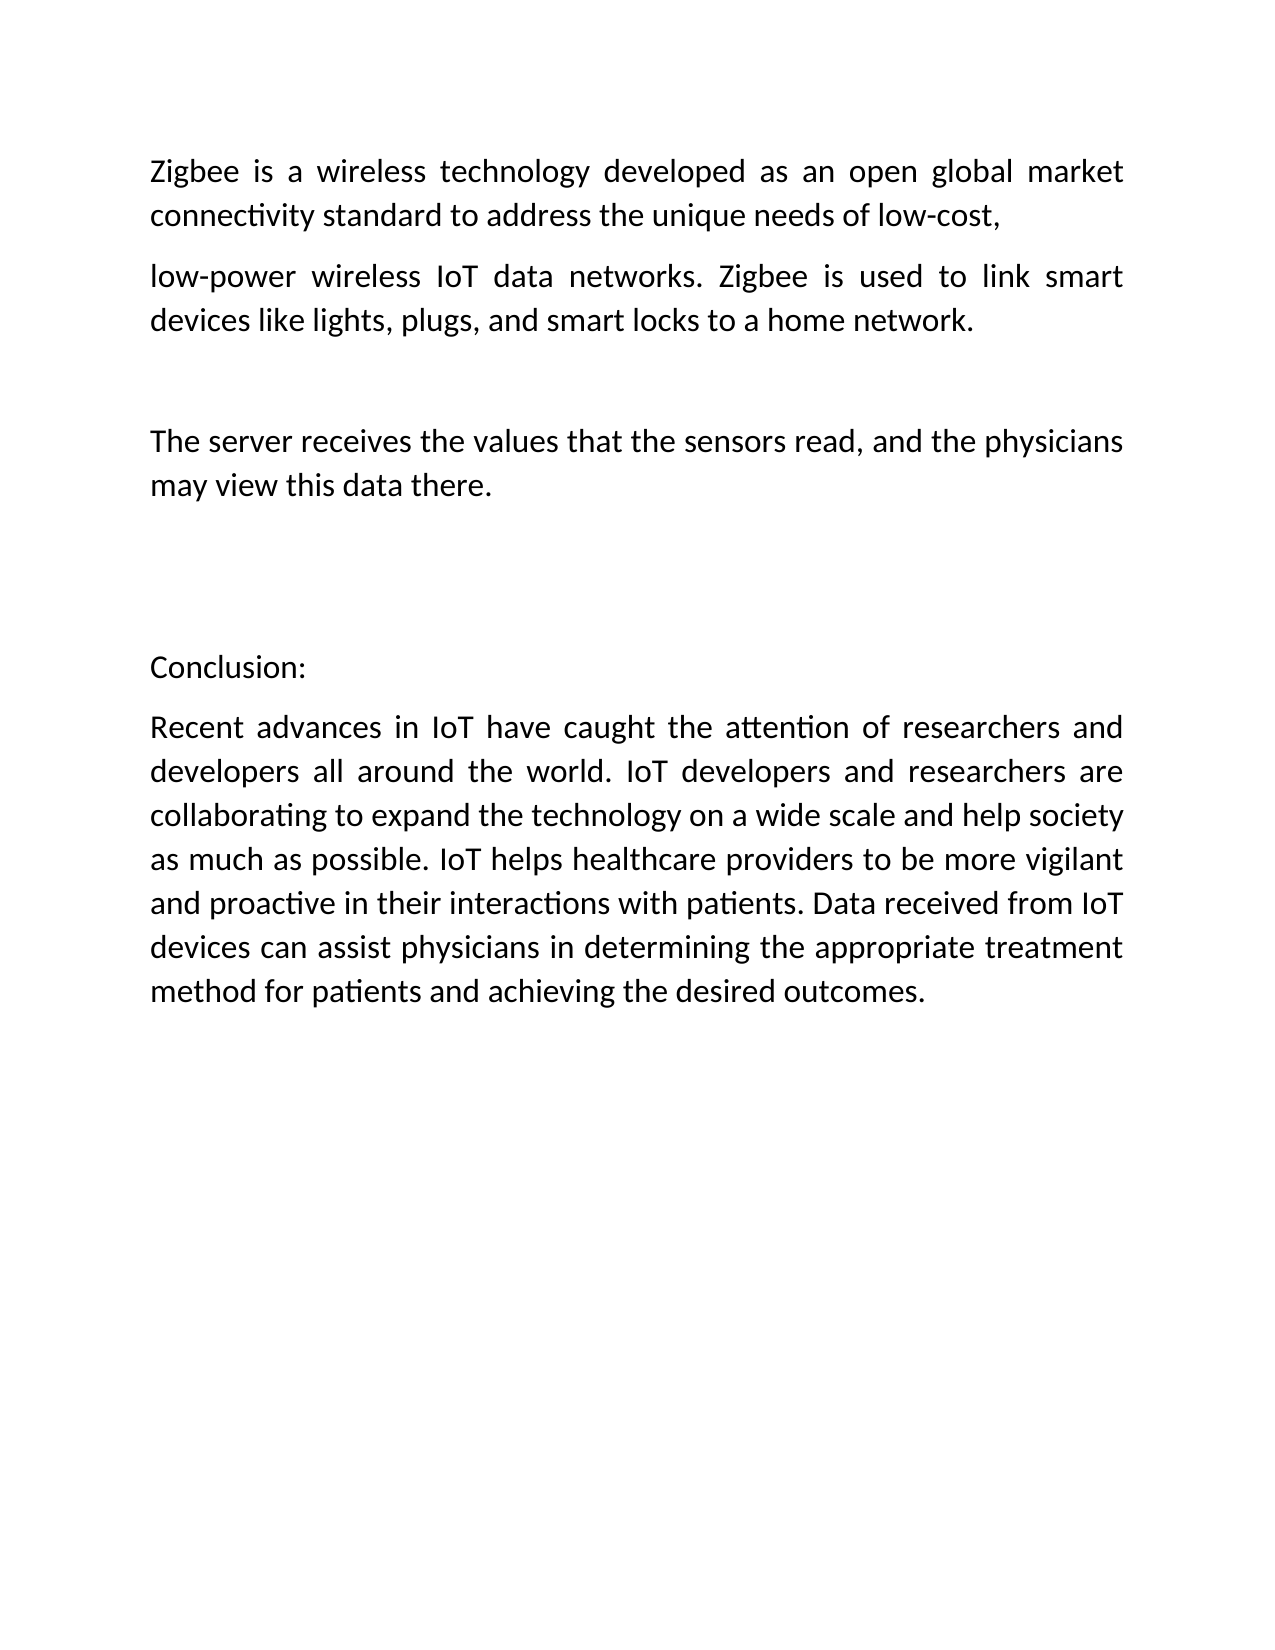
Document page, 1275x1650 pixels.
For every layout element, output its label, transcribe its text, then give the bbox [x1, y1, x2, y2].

text Zigbee is a wireless technology developed as an open global market connectivity standard to address the unique needs of low-cost, [150, 150, 1125, 235]
text Recent advances in IoT have caught the attention of researchers and developers all around the world. IoT developers and researchers are collaborating to expand the technology on a wide scale and help society as much as possible. IoT helps healthcare providers to be more vigilant and proactive in their interactions with patients. Data received from IoT devices can assist physicians in determining the appropriate treatment method for patients and achieving the desired outcomes. [150, 706, 1125, 1011]
text low-power wireless IoT data networks. Zigbee is used to link smart devices like lights, plugs, and smart locks to a home network. [150, 254, 1125, 339]
text Conclusion: [150, 646, 1125, 686]
text The server receives the values that the sensors read, and the physicians may view this data there. [150, 420, 1125, 504]
